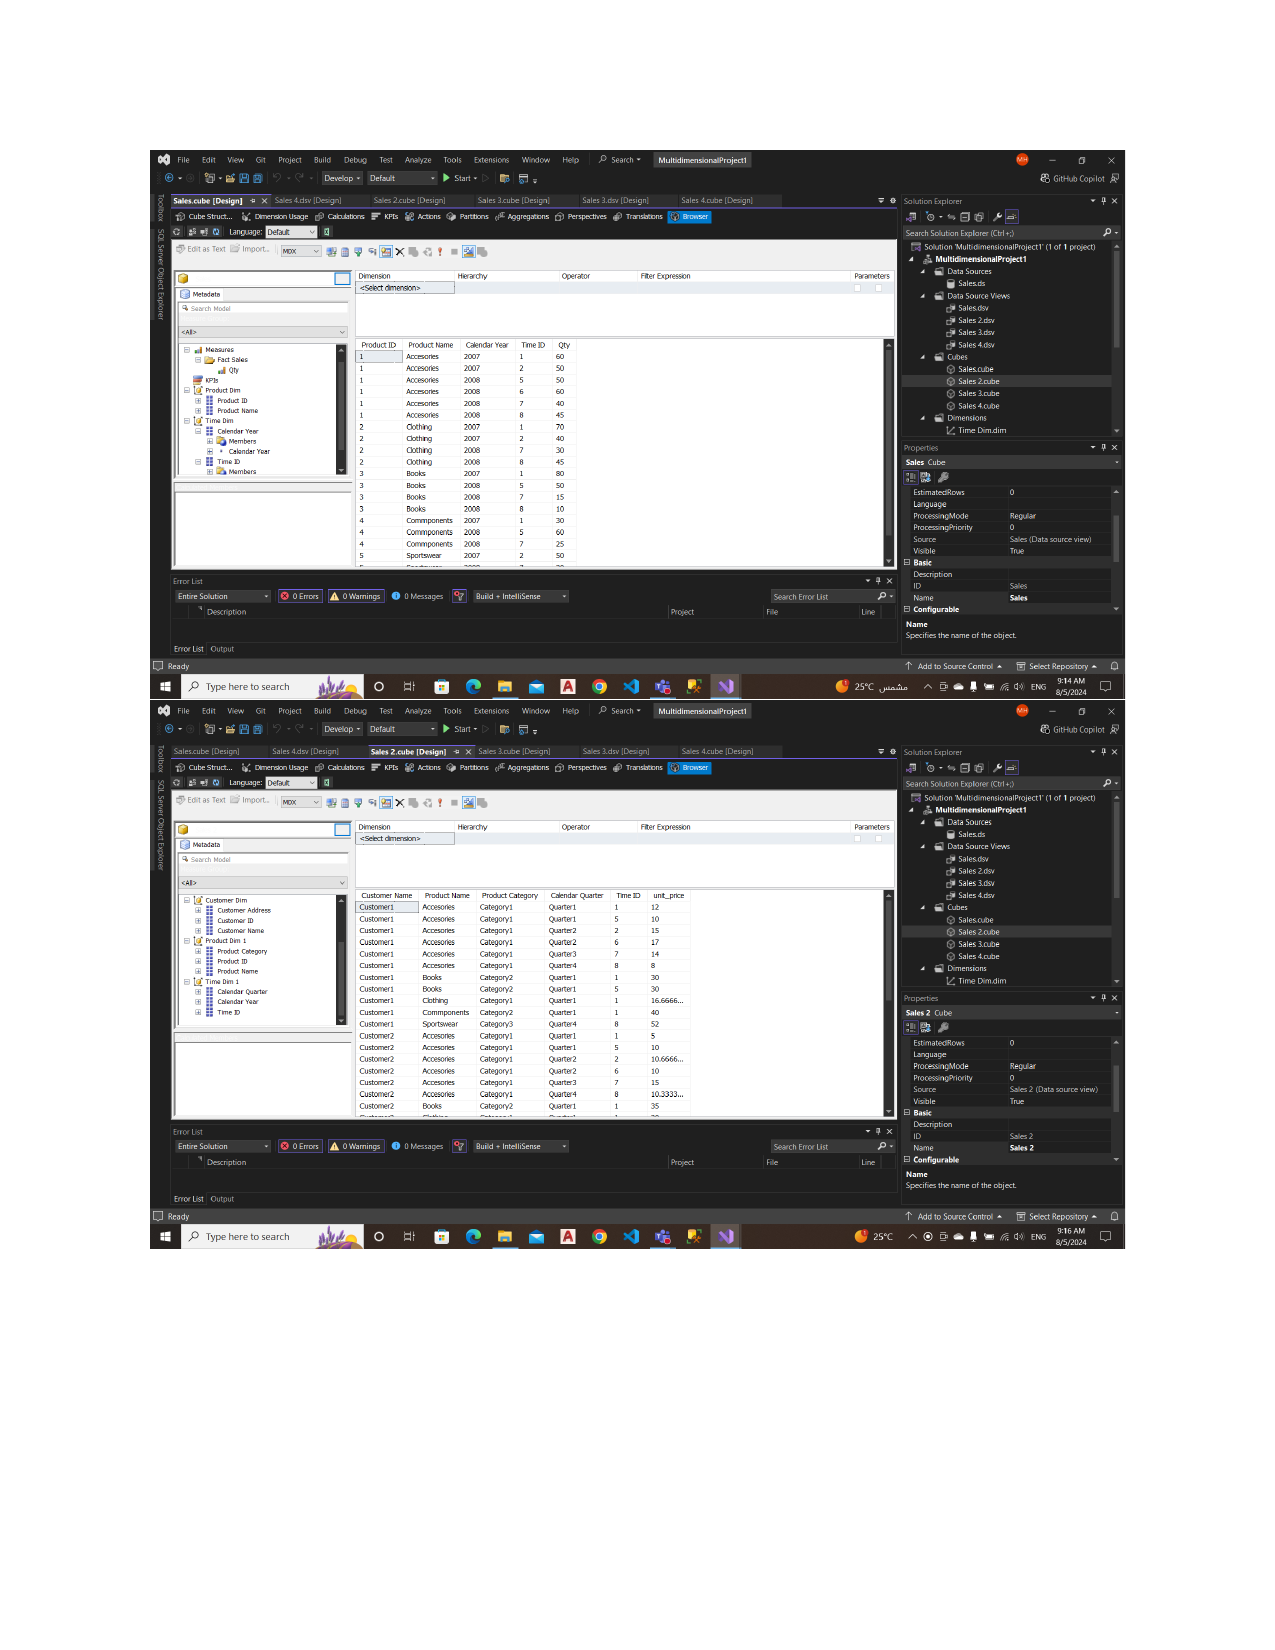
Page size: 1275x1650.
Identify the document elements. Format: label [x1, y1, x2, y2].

picture [150, 700, 1125, 1249]
picture [150, 150, 1125, 699]
